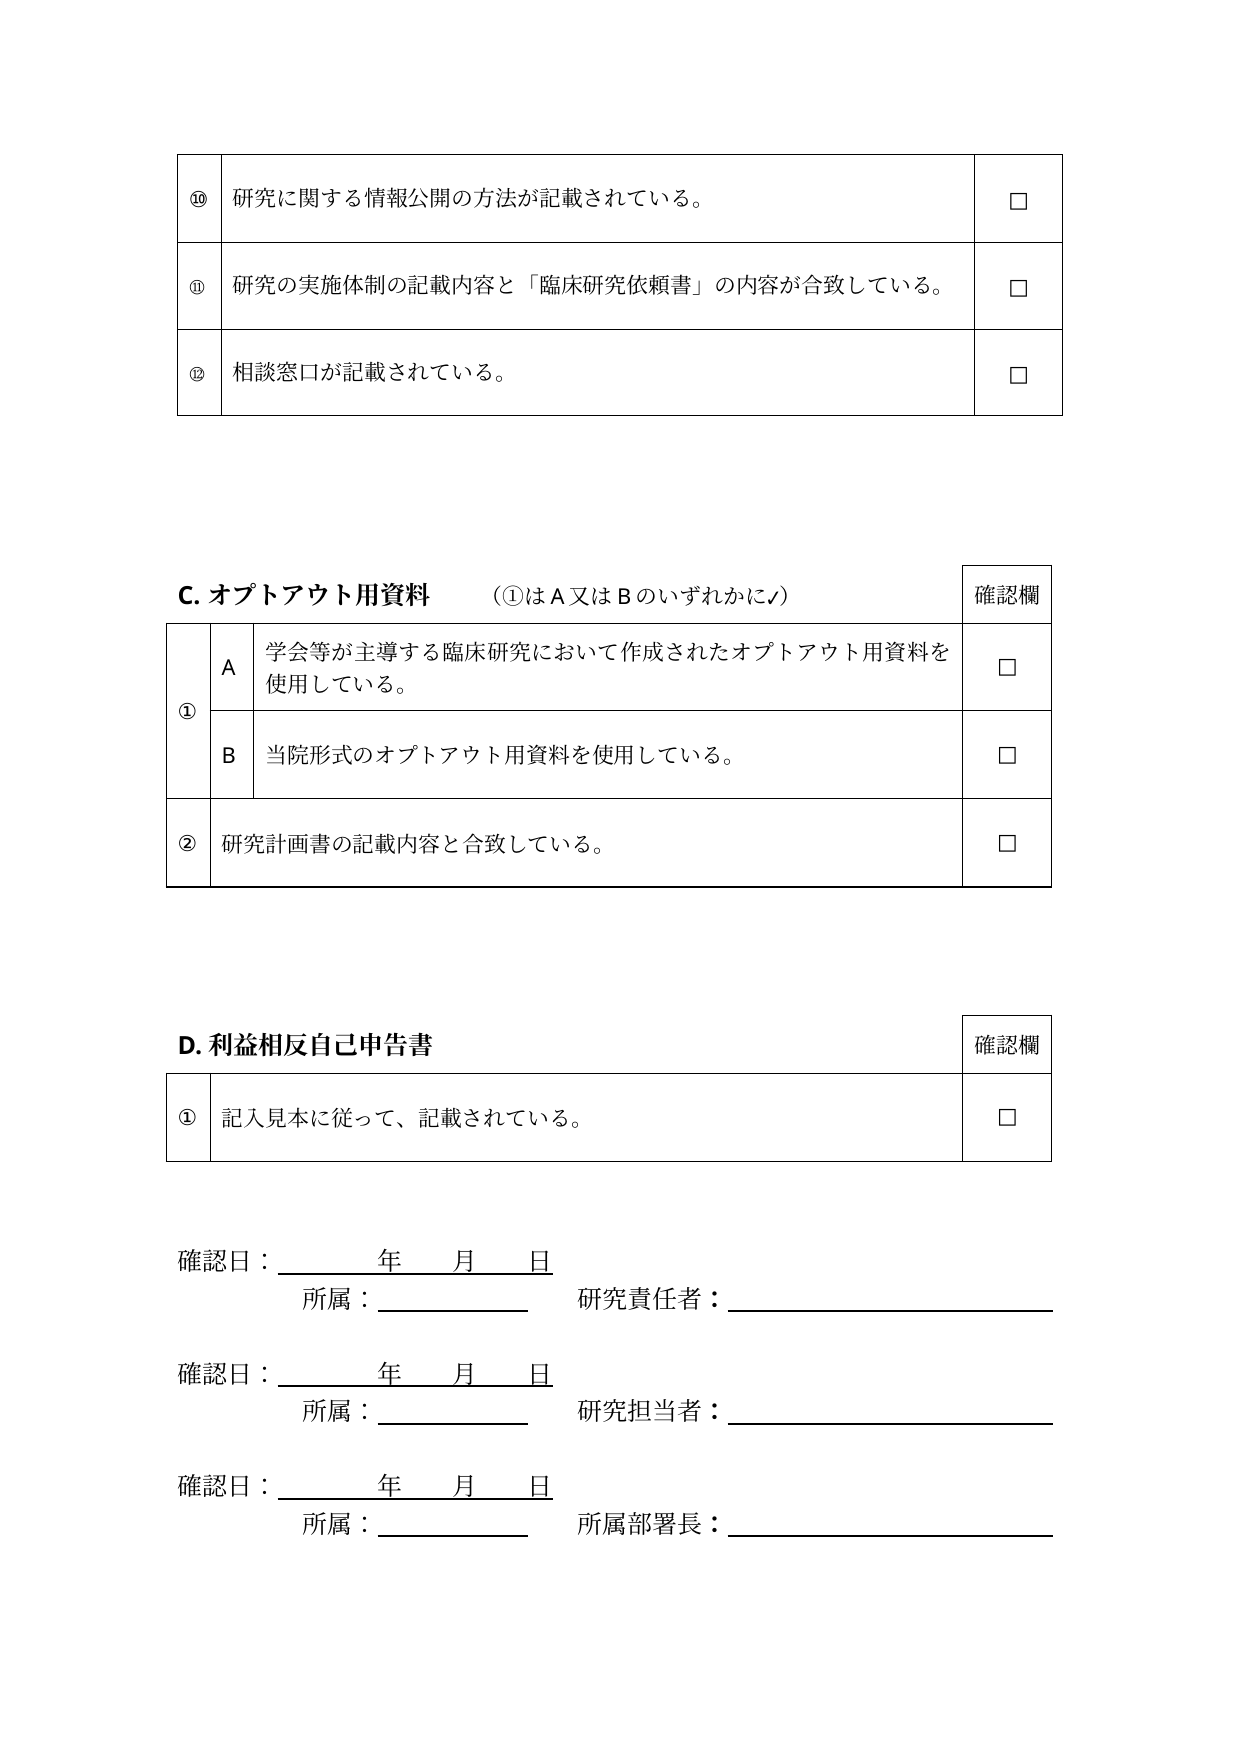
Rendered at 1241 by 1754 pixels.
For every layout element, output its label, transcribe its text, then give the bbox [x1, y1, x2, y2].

table_cell □ [963, 711, 1051, 798]
table_header D. 利益相反自己申告書 [166, 1015, 962, 1073]
table_header 確認欄 [963, 1016, 1051, 1073]
table_cell ② [167, 799, 210, 886]
text 所属： 所属部署長： [177, 1504, 1063, 1541]
table_header C. オプトアウト用資料 （①はA又はBのいずれかに✔） [166, 565, 962, 623]
text 確認日： 年 月 日 [177, 1466, 1063, 1504]
table_cell B [211, 711, 253, 798]
table_cell 相談窓口が記載されている。 [222, 330, 974, 415]
table_cell □ [975, 243, 1062, 329]
table_cell ⑪ [178, 243, 221, 329]
table_cell □ [975, 330, 1062, 415]
table_cell 研究計画書の記載内容と合致している。 [211, 799, 962, 886]
text 所属： 研究責任者： [177, 1279, 1063, 1316]
table_cell 当院形式のオプトアウト用資料を使用している。 [254, 711, 962, 798]
table_cell ⑫ [178, 330, 221, 415]
table_header 確認欄 [963, 566, 1051, 623]
table_cell □ [975, 155, 1062, 242]
table_cell ① [167, 624, 210, 798]
table_cell 記入見本に従って、記載されている。 [211, 1074, 962, 1161]
table_cell □ [963, 624, 1051, 710]
table_cell ① [167, 1074, 210, 1161]
table_cell 研究に関する情報公開の方法が記載されている。 [222, 155, 974, 242]
table_cell ⑩ [178, 155, 221, 242]
table_cell □ [963, 799, 1051, 886]
text 所属： 研究担当者： [177, 1391, 1063, 1429]
text 確認日： 年 月 日 [177, 1354, 1063, 1391]
table_cell □ [963, 1074, 1051, 1161]
table_cell A [211, 624, 253, 710]
table_cell 研究の実施体制の記載内容と「臨床研究依頼書」の内容が合致している。 [222, 243, 974, 329]
text 確認日： 年 月 日 [177, 1241, 1063, 1279]
table_cell 学会等が主導する臨床研究において作成されたオプトアウト用資料を使用している。 [254, 624, 962, 710]
